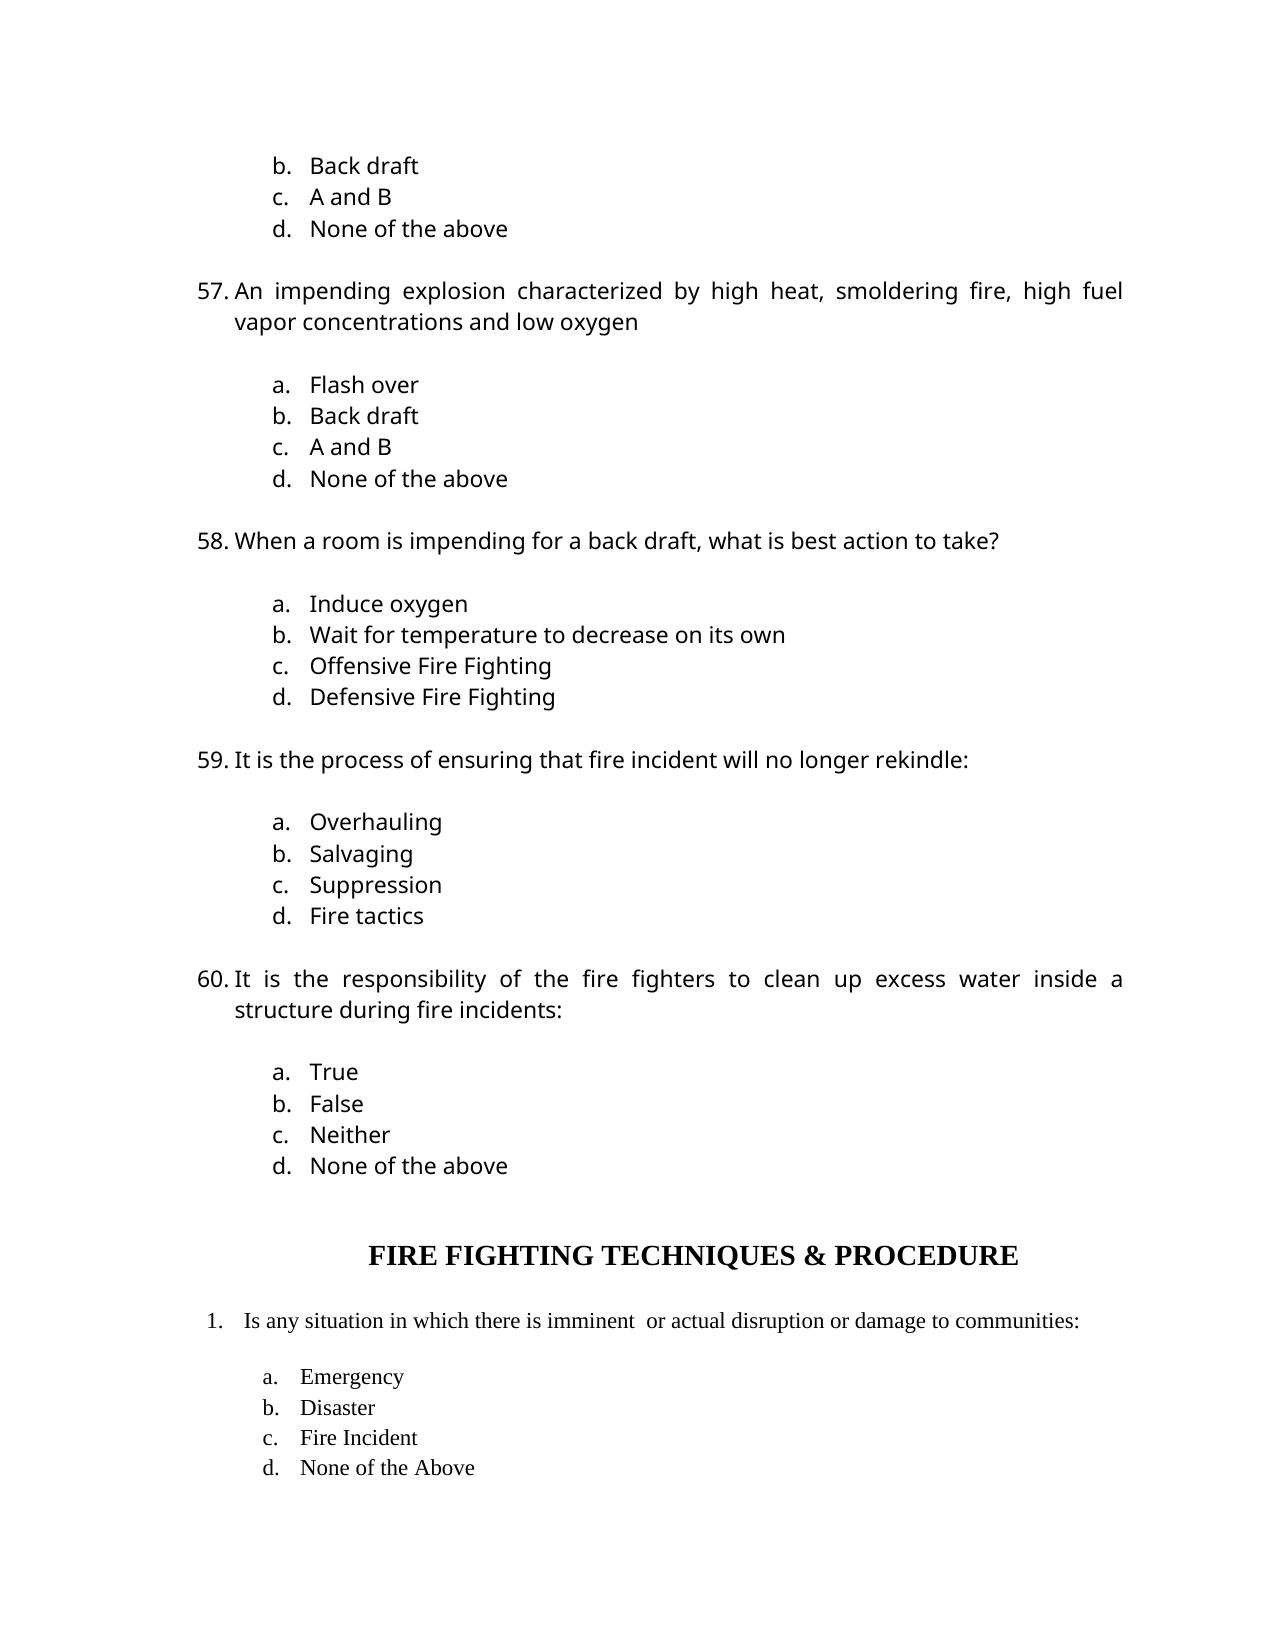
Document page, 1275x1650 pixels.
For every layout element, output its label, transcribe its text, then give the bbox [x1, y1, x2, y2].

list FIRE FIGHTING TECHNIQUES & PROCEDURE [262, 1238, 1125, 1271]
list Back draft [272, 400, 1125, 431]
list An impending explosion characterized by high heat, smoldering fire, high fuel vapor concentrations and low oxygen [197, 275, 1125, 337]
list Neither [272, 1119, 1125, 1150]
list None of the above [272, 462, 1125, 494]
list Disaster [262, 1394, 1125, 1420]
list When a room is impending for a back draft, what is best action to take? [197, 525, 1125, 556]
list Salvaging [272, 837, 1125, 869]
list Overhauling [272, 806, 1125, 837]
list True [272, 1056, 1125, 1087]
list None of the above [272, 212, 1125, 244]
list None of the Above [262, 1454, 1125, 1480]
list A and B [272, 181, 1125, 212]
list Fire Incident [262, 1424, 1125, 1450]
list It is the responsibility of the fire fighters to clean up excess water inside a structure during fire incidents: [197, 962, 1125, 1025]
list A and B [272, 431, 1125, 462]
list Back draft [272, 150, 1125, 181]
list Wait for temperature to decrease on its own [272, 619, 1125, 650]
list Flash over [272, 369, 1125, 400]
list False [272, 1087, 1125, 1119]
list Suppression [272, 869, 1125, 900]
list It is the process of ensuring that fire incident will no longer rekindle: [197, 744, 1125, 775]
list Defensive Fire Fighting [272, 681, 1125, 712]
list Offensive Fire Fighting [272, 650, 1125, 681]
list Fire tactics [272, 900, 1125, 931]
list Is any situation in which there is imminent or actual disruption or damage to communities: [206, 1307, 1125, 1333]
list Induce oxygen [272, 587, 1125, 619]
list Emergency [262, 1363, 1125, 1390]
list None of the above [272, 1150, 1125, 1181]
